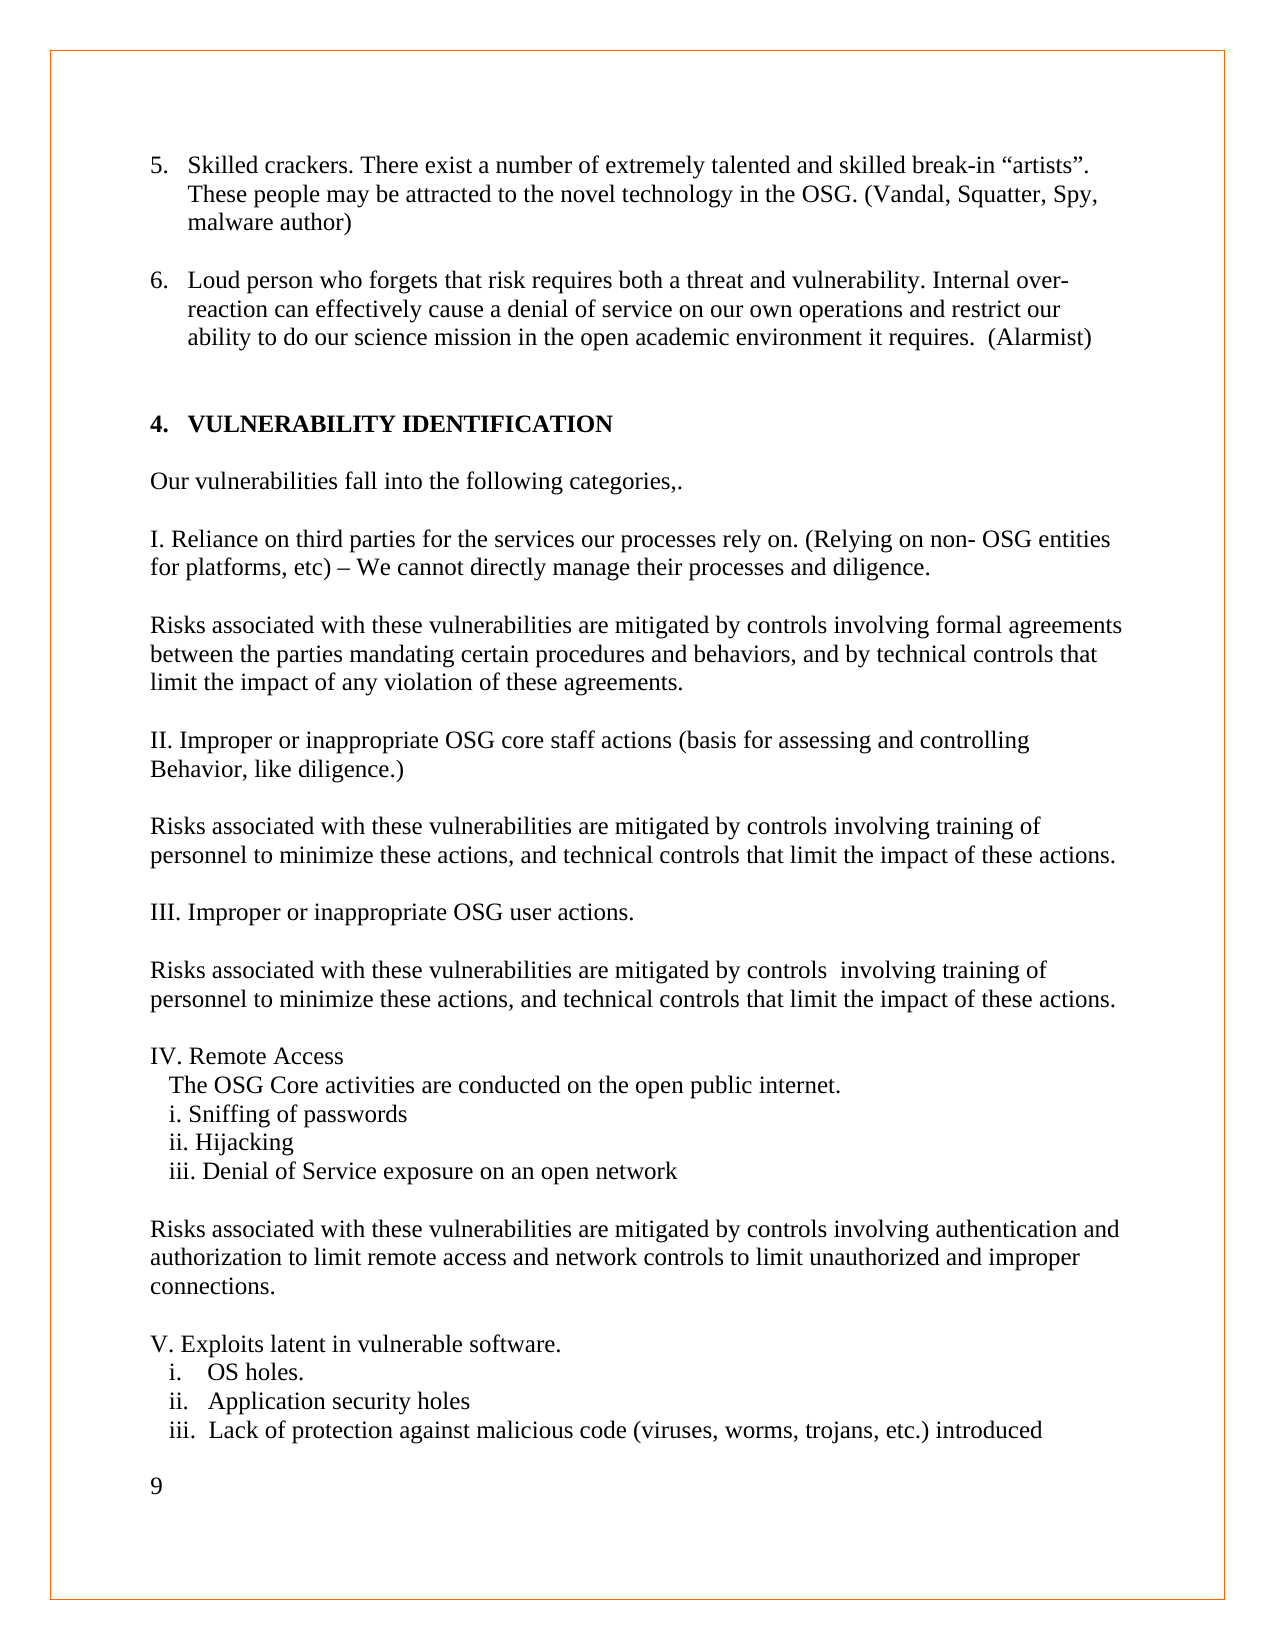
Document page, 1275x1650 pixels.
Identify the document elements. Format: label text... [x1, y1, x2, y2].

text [150, 466, 1125, 1444]
subtitle Vulnerability Identification [150, 409, 1125, 437]
list Skilled crackers. There exist a number of extremely talented and skilled break-in “artists”. These people may be attracted to the novel technology in the OSG. (Vandal, Squatter, Spy, malware author) [150, 150, 1125, 236]
list Loud person who forgets that risk requires both a threat and vulnerability. Internal over-reaction can effectively cause a denial of service on our own operations and restrict our ability to do our science mission in the open academic environment it requires. (Alarmist) [150, 265, 1125, 351]
